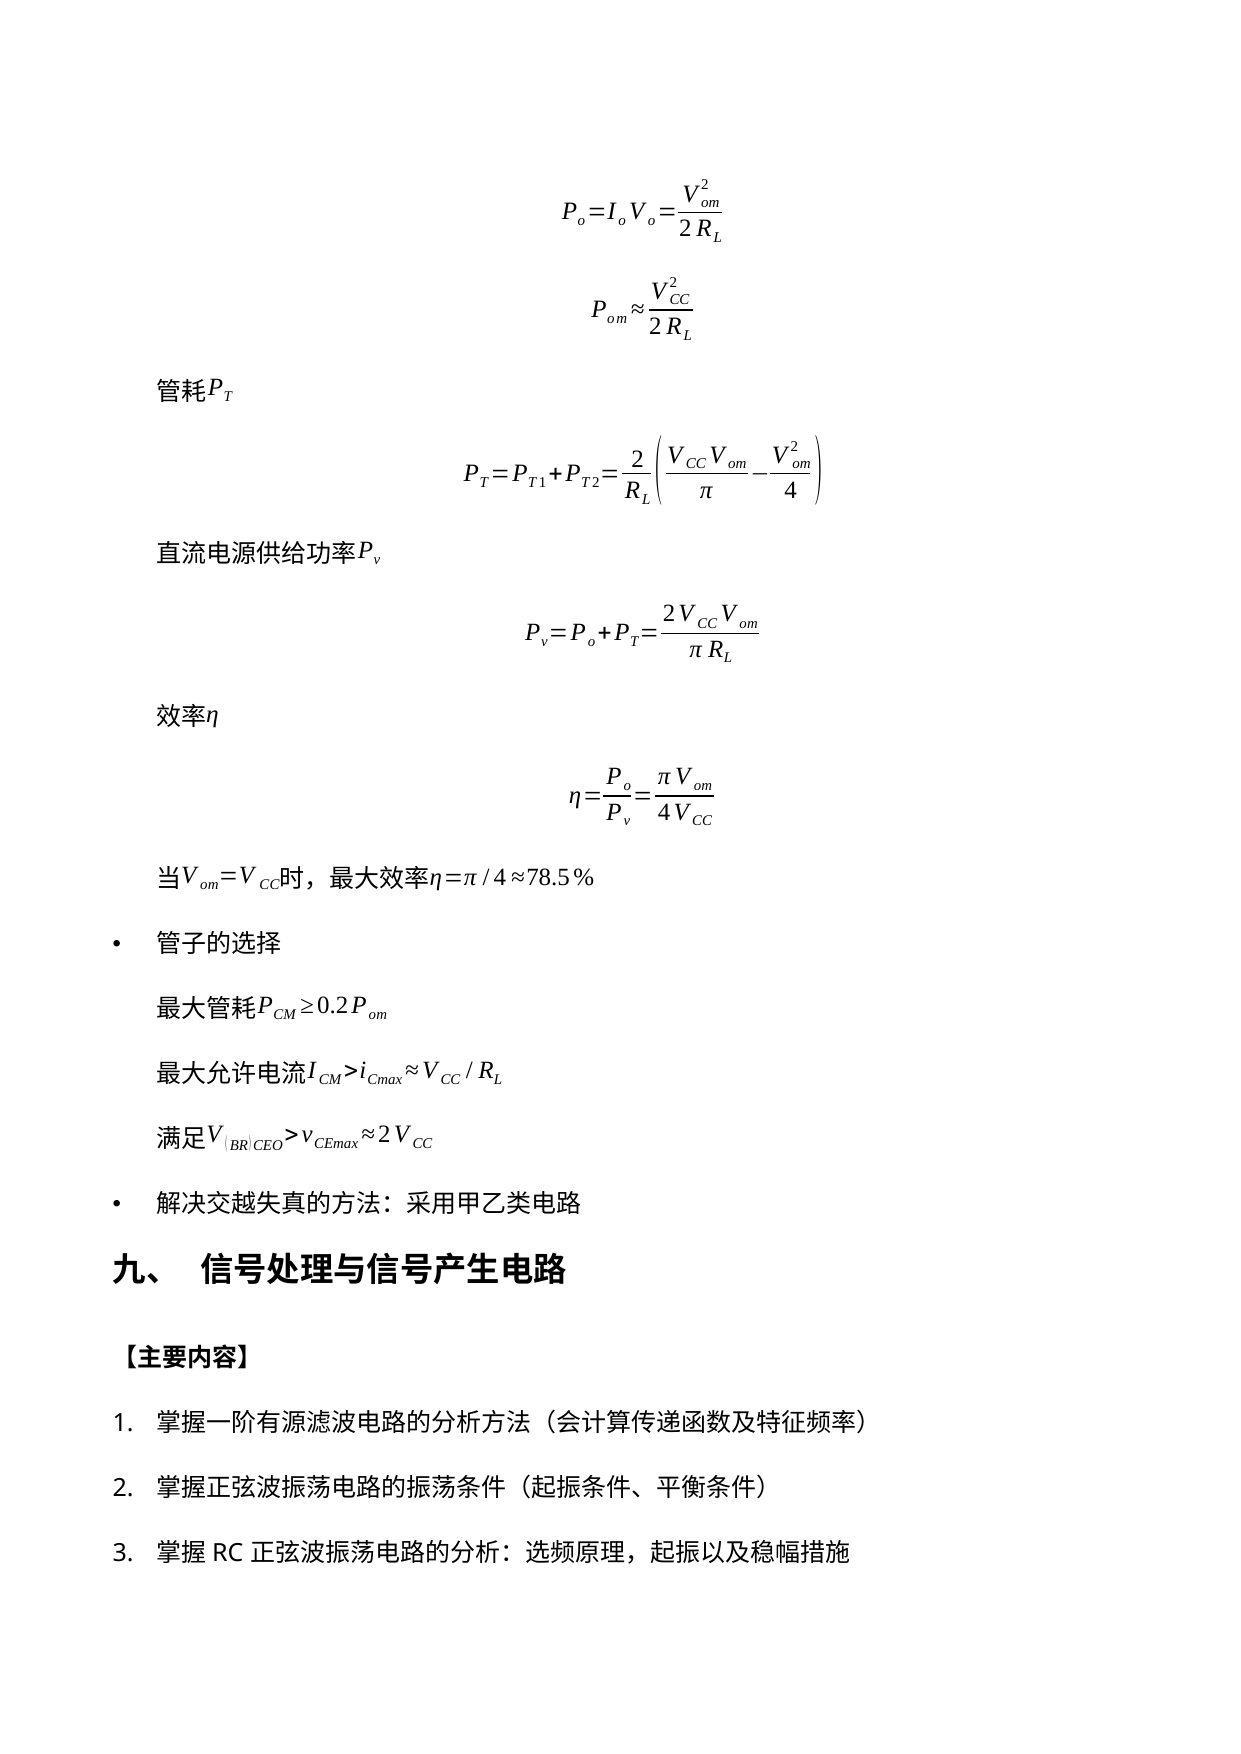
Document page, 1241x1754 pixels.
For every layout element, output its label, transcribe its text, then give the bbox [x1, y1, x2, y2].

list 当时，最大效率 [156, 844, 1128, 909]
list 掌握 RC 正弦波振荡电路的分析：选频原理，起振以及稳幅措施 [112, 1518, 1128, 1583]
text 最大允许电流 [112, 1039, 1128, 1104]
text 【主要内容】 [112, 1323, 1128, 1388]
list 掌握一阶有源滤波电路的分析方法（会计算传递函数及特征频率） [112, 1388, 1128, 1453]
list 管耗 [156, 357, 1128, 422]
text 满足 [112, 1104, 1128, 1169]
list 管子的选择 [112, 909, 1128, 974]
list 效率 [156, 682, 1128, 747]
list 信号处理与信号产生电路 [112, 1234, 1128, 1299]
list 解决交越失真的方法：采用甲乙类电路 [112, 1169, 1128, 1234]
list 掌握正弦波振荡电路的振荡条件（起振条件、平衡条件） [112, 1453, 1128, 1518]
list 最大管耗 [156, 974, 1128, 1039]
list 直流电源供给功率 [156, 519, 1128, 584]
